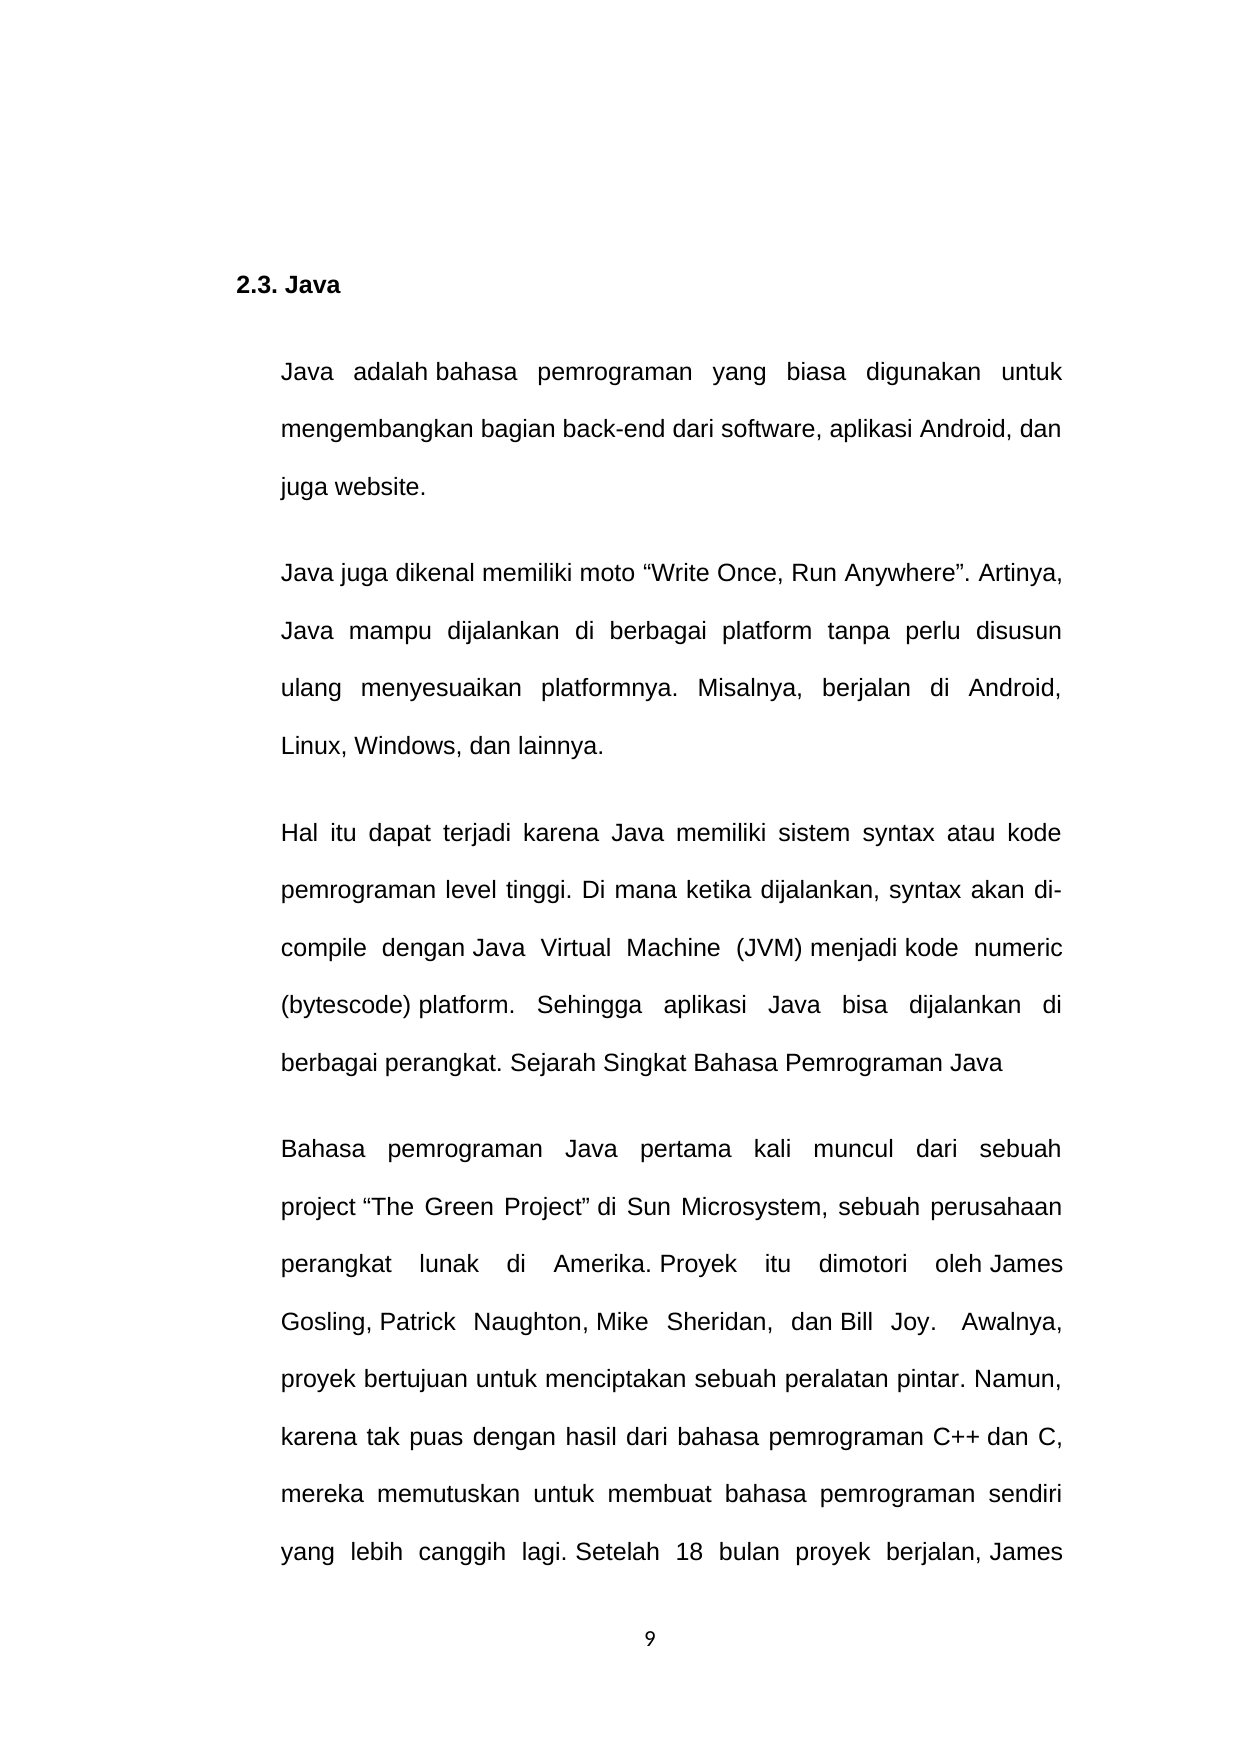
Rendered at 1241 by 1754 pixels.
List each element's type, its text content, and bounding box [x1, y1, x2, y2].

text Hal itu dapat terjadi karena Java memiliki sistem syntax atau kode pemrograman level tinggi. Di mana ketika dijalankan, syntax akan di-compile dengan Java Virtual Machine (JVM) menjadi kode numeric (bytescode) platform. Sehingga aplikasi Java bisa dijalankan di berbagai perangkat. Sejarah Singkat Bahasa Pemrograman Java [281, 817, 1063, 1076]
text Java juga dikenal memiliki moto “Write Once, Run Anywhere”. Artinya, Java mampu dijalankan di berbagai platform tanpa perlu disusun ulang menyesuaikan platformnya. Misalnya, berjalan di Android, Linux, Windows, dan lainnya. [281, 558, 1063, 759]
text 2.3. Java [236, 270, 1063, 299]
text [281, 1134, 1063, 1565]
text Java adalah bahasa pemrograman yang biasa digunakan untuk mengembangkan bagian back-end dari software, aplikasi Android, dan juga website. [281, 357, 1063, 500]
